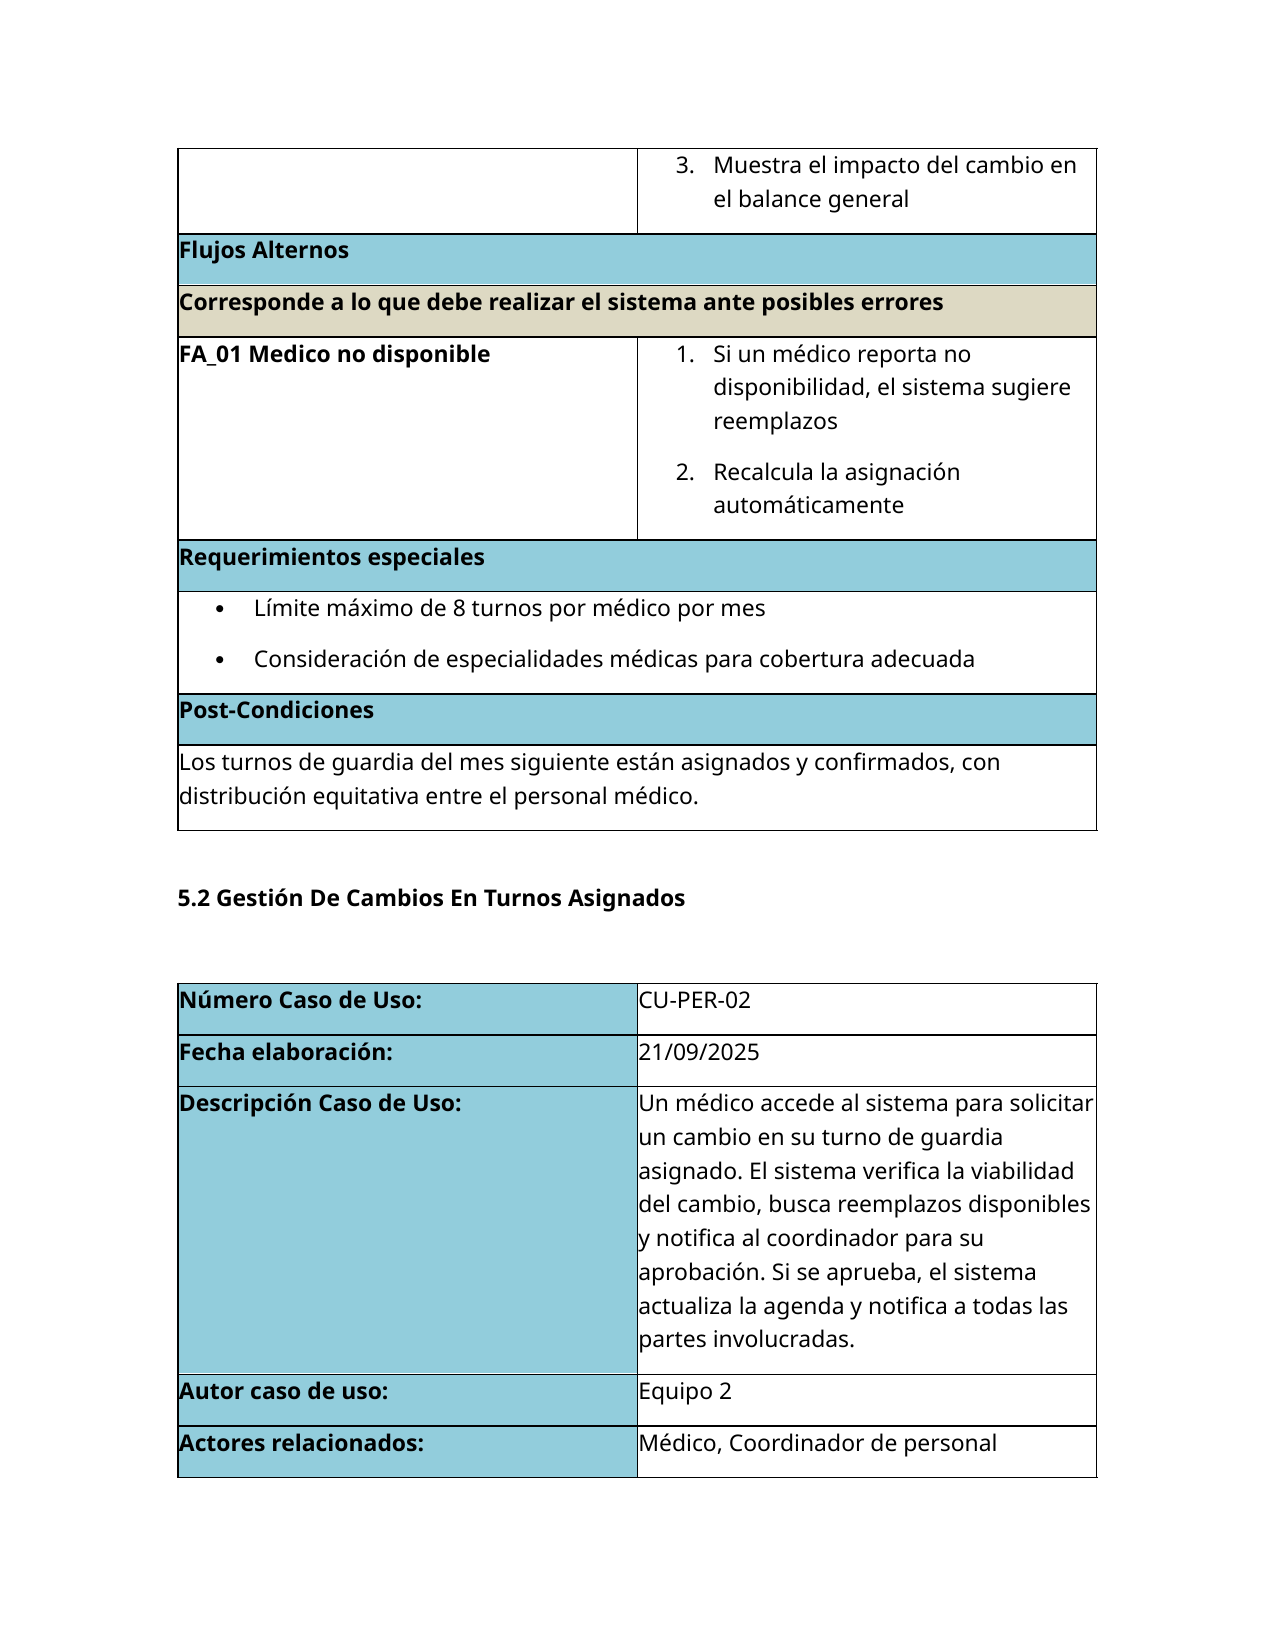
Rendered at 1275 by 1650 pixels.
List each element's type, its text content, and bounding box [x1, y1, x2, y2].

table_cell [179, 149, 637, 233]
table_cell Descripción Caso de Uso: [179, 1087, 637, 1373]
table_header CU-PER-02 [638, 984, 1096, 1034]
table_cell Los turnos de guardia del mes siguiente están asignados y confirmados, con distribución equitativa entre el personal médico. [179, 746, 1096, 830]
table_cell Autor caso de uso: [179, 1375, 637, 1425]
table_cell Requerimientos especiales [179, 541, 1096, 591]
table_cell Actores relacionados: [179, 1427, 637, 1477]
table_header Número Caso de Uso: [179, 984, 637, 1034]
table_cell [638, 149, 1096, 233]
table_cell Flujos Alternos [179, 235, 1096, 284]
table_cell Si un médico reporta no disponibilidad, el sistema sugiere reemplazos Recalcula la asignación automáticamente [638, 338, 1096, 539]
table_cell FA_01 Medico no disponible [179, 338, 637, 539]
table_cell Límite máximo de 8 turnos por médico por mes Consideración de especialidades médicas para cobertura adecuada [179, 592, 1096, 693]
table_cell Equipo 2 [638, 1375, 1096, 1425]
table_cell Un médico accede al sistema para solicitar un cambio en su turno de guardia asignado. El sistema verifica la viabilidad del cambio, busca reemplazos disponibles y notifica al coordinador para su aprobación. Si se aprueba, el sistema actualiza la agenda y notifica a todas las partes involucradas. [638, 1087, 1096, 1373]
table_cell Post-Condiciones [179, 695, 1096, 744]
table_cell Corresponde a lo que debe realizar el sistema ante posibles errores [179, 286, 1096, 336]
text 5.2 Gestión De Cambios En Turnos Asignados [177, 882, 1098, 913]
table_cell Fecha elaboración: [179, 1036, 637, 1086]
table_cell Médico, Coordinador de personal [638, 1427, 1096, 1477]
table_cell 21/09/2025 [638, 1036, 1096, 1086]
